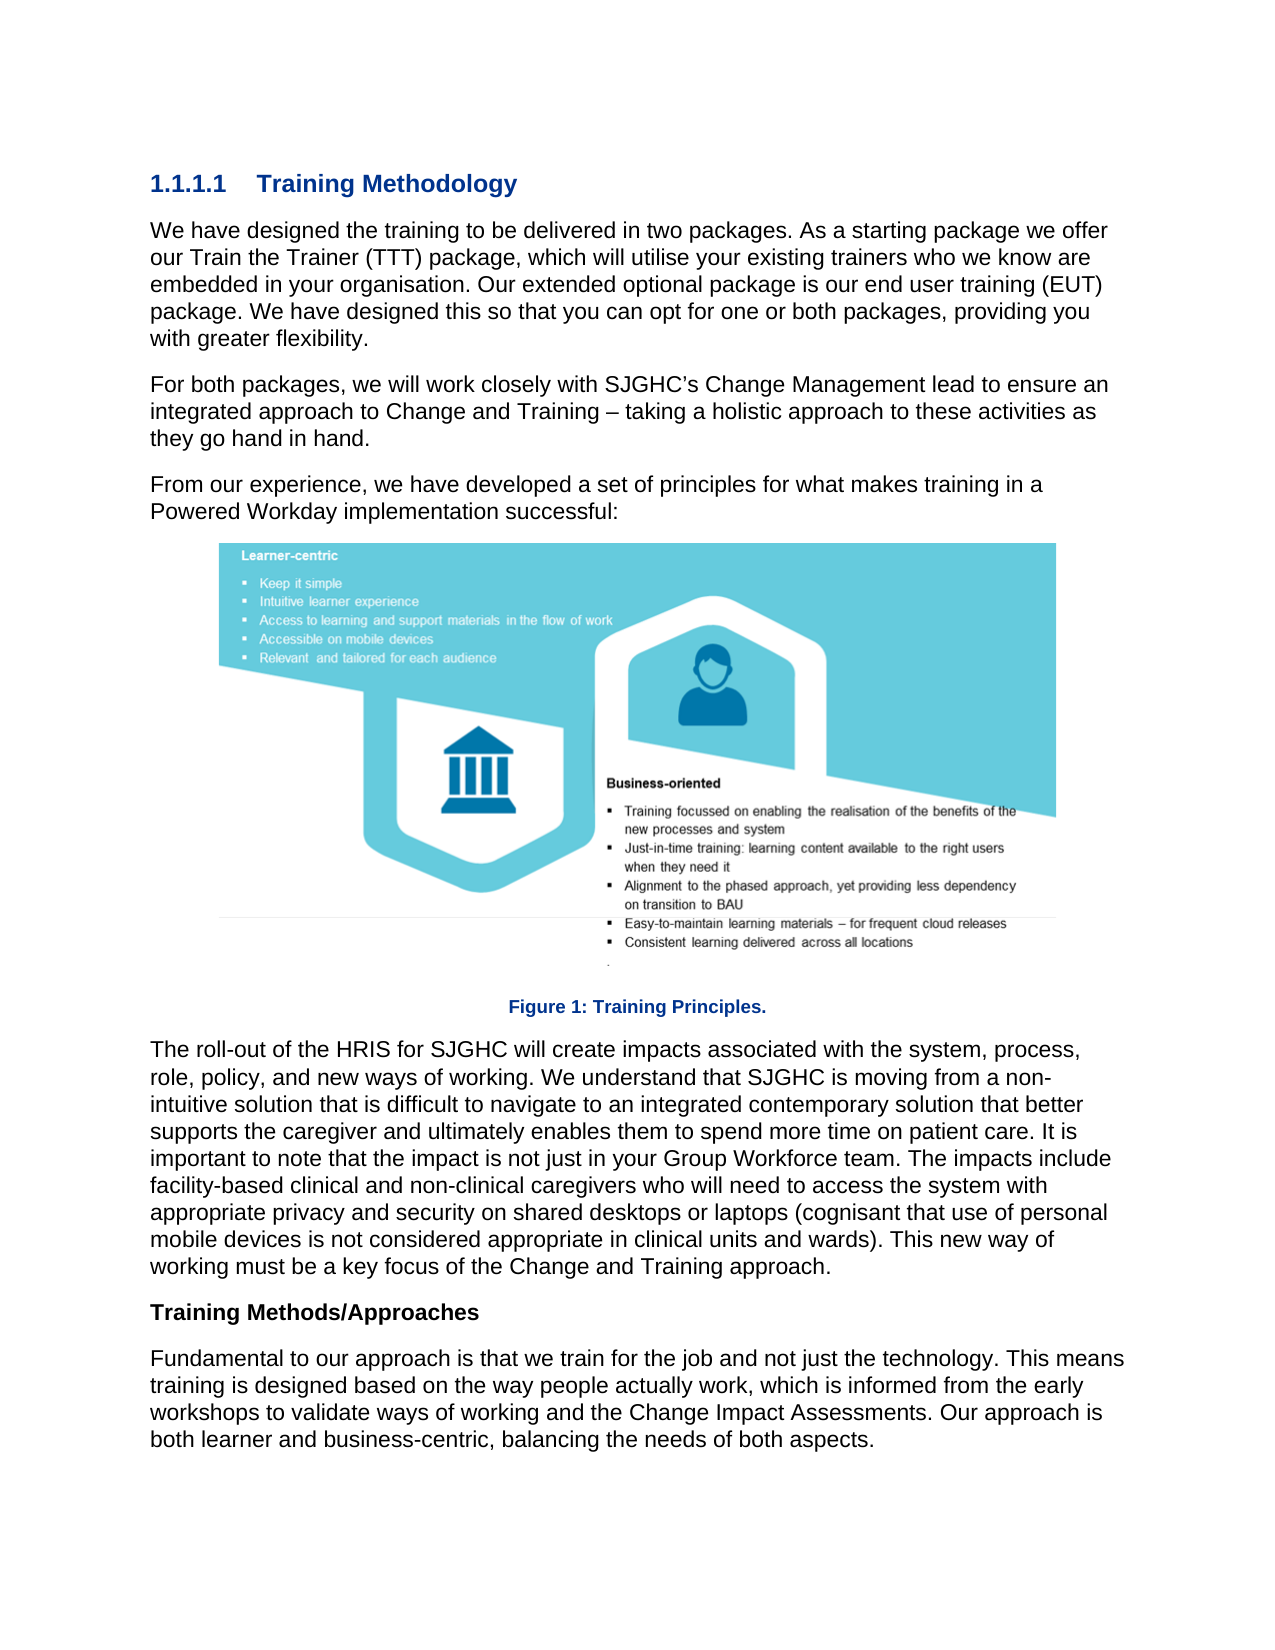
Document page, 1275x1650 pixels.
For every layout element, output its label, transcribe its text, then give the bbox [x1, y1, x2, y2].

text We have designed the training to be delivered in two packages. As a starting package we offer our Train the Trainer (TTT) package, which will utilise your existing trainers who we know are embedded in your organisation. Our extended optional package is our end user training (EUT) package. We have designed this so that you can opt for one or both packages, providing you with greater flexibility. [150, 216, 1125, 352]
text Fundamental to our approach is that we train for the job and not just the technology. This means training is designed based on the way people actually work, which is informed from the early workshops to validate ways of working and the Change Impact Assessments. Our approach is both learner and business-centric, balancing the needs of both aspects. [150, 1344, 1125, 1452]
text For both packages, we will work closely with SJGHC’s Change Management lead to ensure an integrated approach to Change and Training – taking a holistic approach to these activities as they go hand in hand. [150, 370, 1125, 452]
subtitle Training Methodology [150, 169, 1125, 197]
text From our experience, we have developed a set of principles for what makes training in a Powered Workday implementation successful: [150, 470, 1125, 524]
text Training Methods/Approaches [150, 1298, 1125, 1325]
text The roll-out of the HRIS for SJGHC will create impacts associated with the system, process, role, policy, and new ways of working. We understand that SJGHC is moving from a non-intuitive solution that is difficult to navigate to an integrated contemporary solution that better supports the caregiver and ultimately enables them to spend more time on patient care. It is important to note that the impact is not just in your Group Workforce team. The impacts include facility-based clinical and non-clinical caregivers who will need to access the system with appropriate privacy and security on shared desktops or laptops (cognisant that use of personal mobile devices is not considered appropriate in clinical units and wards). This new way of working must be a key focus of the Change and Training approach. [150, 1036, 1125, 1279]
picture [218, 543, 1057, 978]
